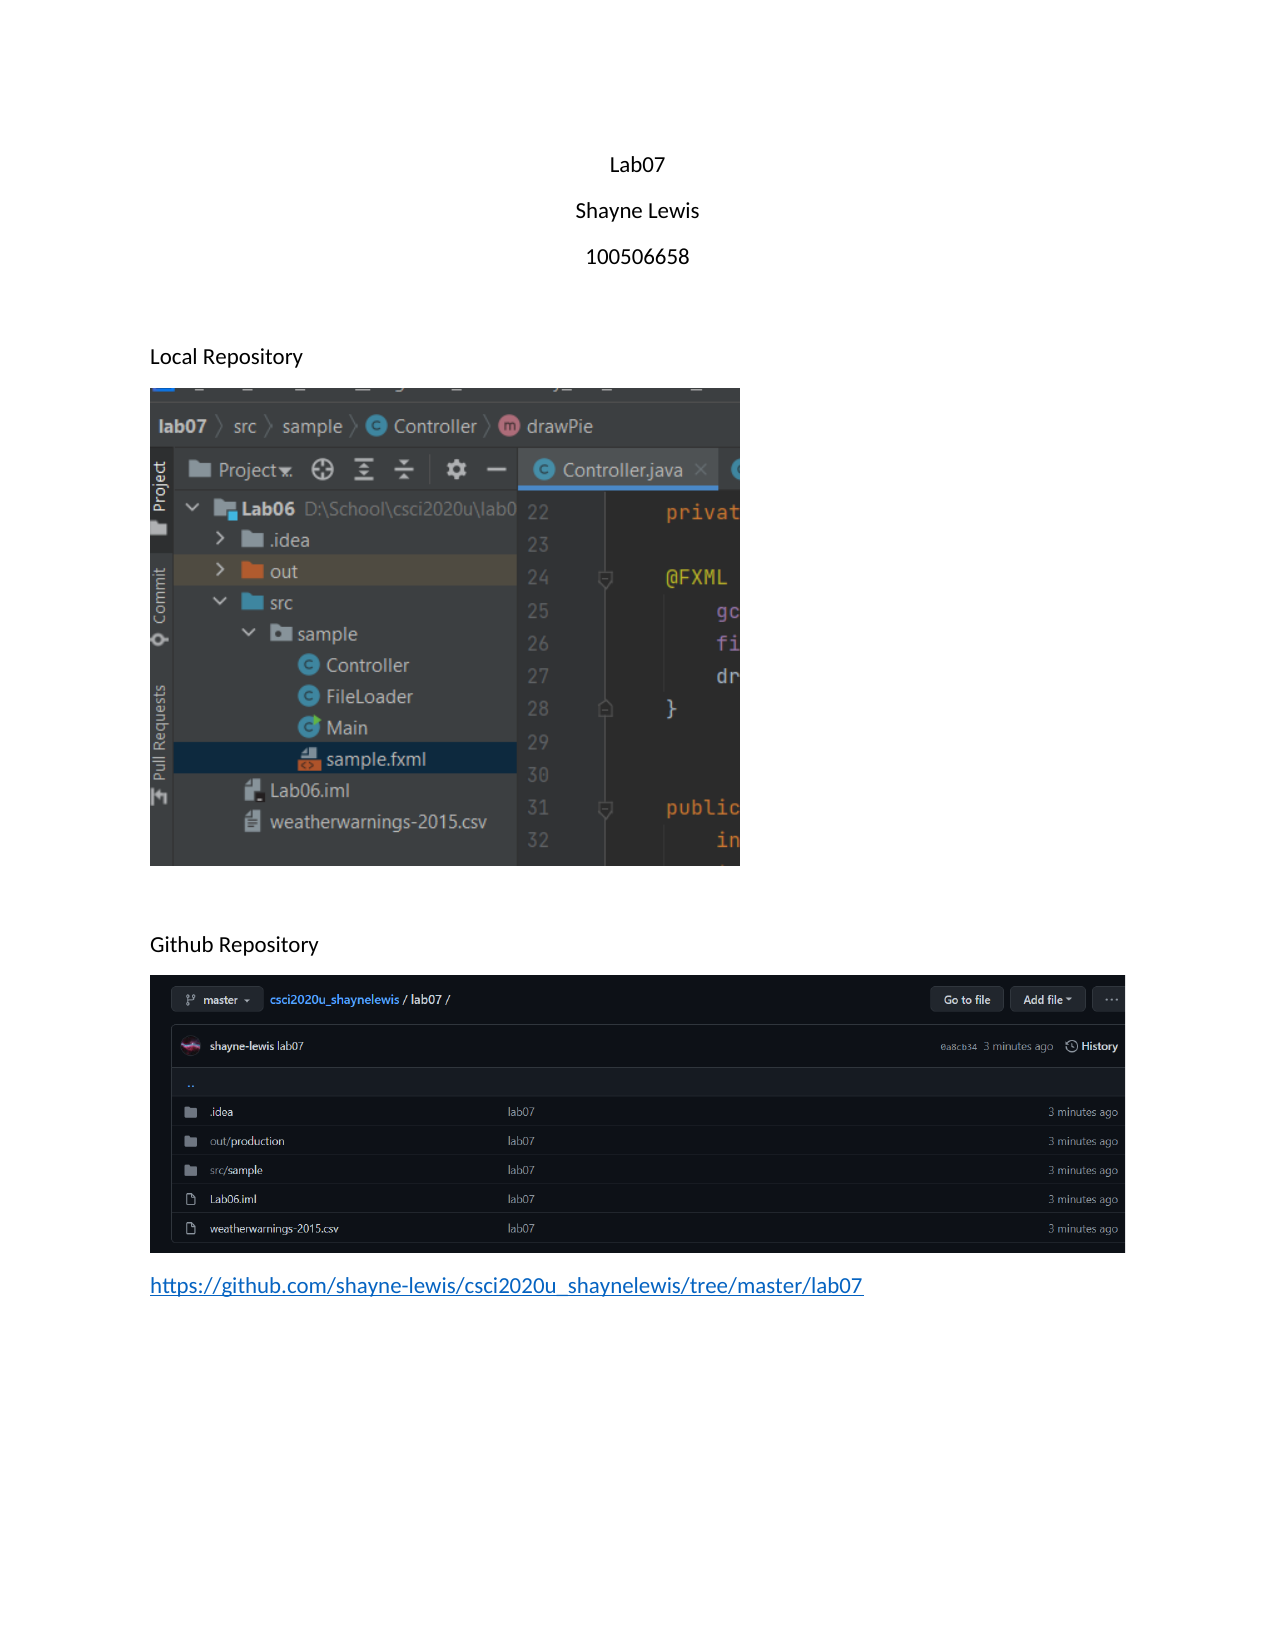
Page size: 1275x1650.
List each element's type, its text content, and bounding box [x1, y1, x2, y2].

picture [150, 388, 740, 866]
text https://github.com/shayne-lewis/csci2020u_shaynelewis/tree/master/lab07 [150, 1271, 1125, 1299]
text Shayne Lewis [150, 196, 1125, 224]
text Github Repository [150, 930, 1125, 958]
picture [150, 975, 1125, 1253]
text Local Repository [150, 342, 1125, 370]
text 100506658 [150, 242, 1125, 270]
text Lab07 [150, 150, 1125, 178]
